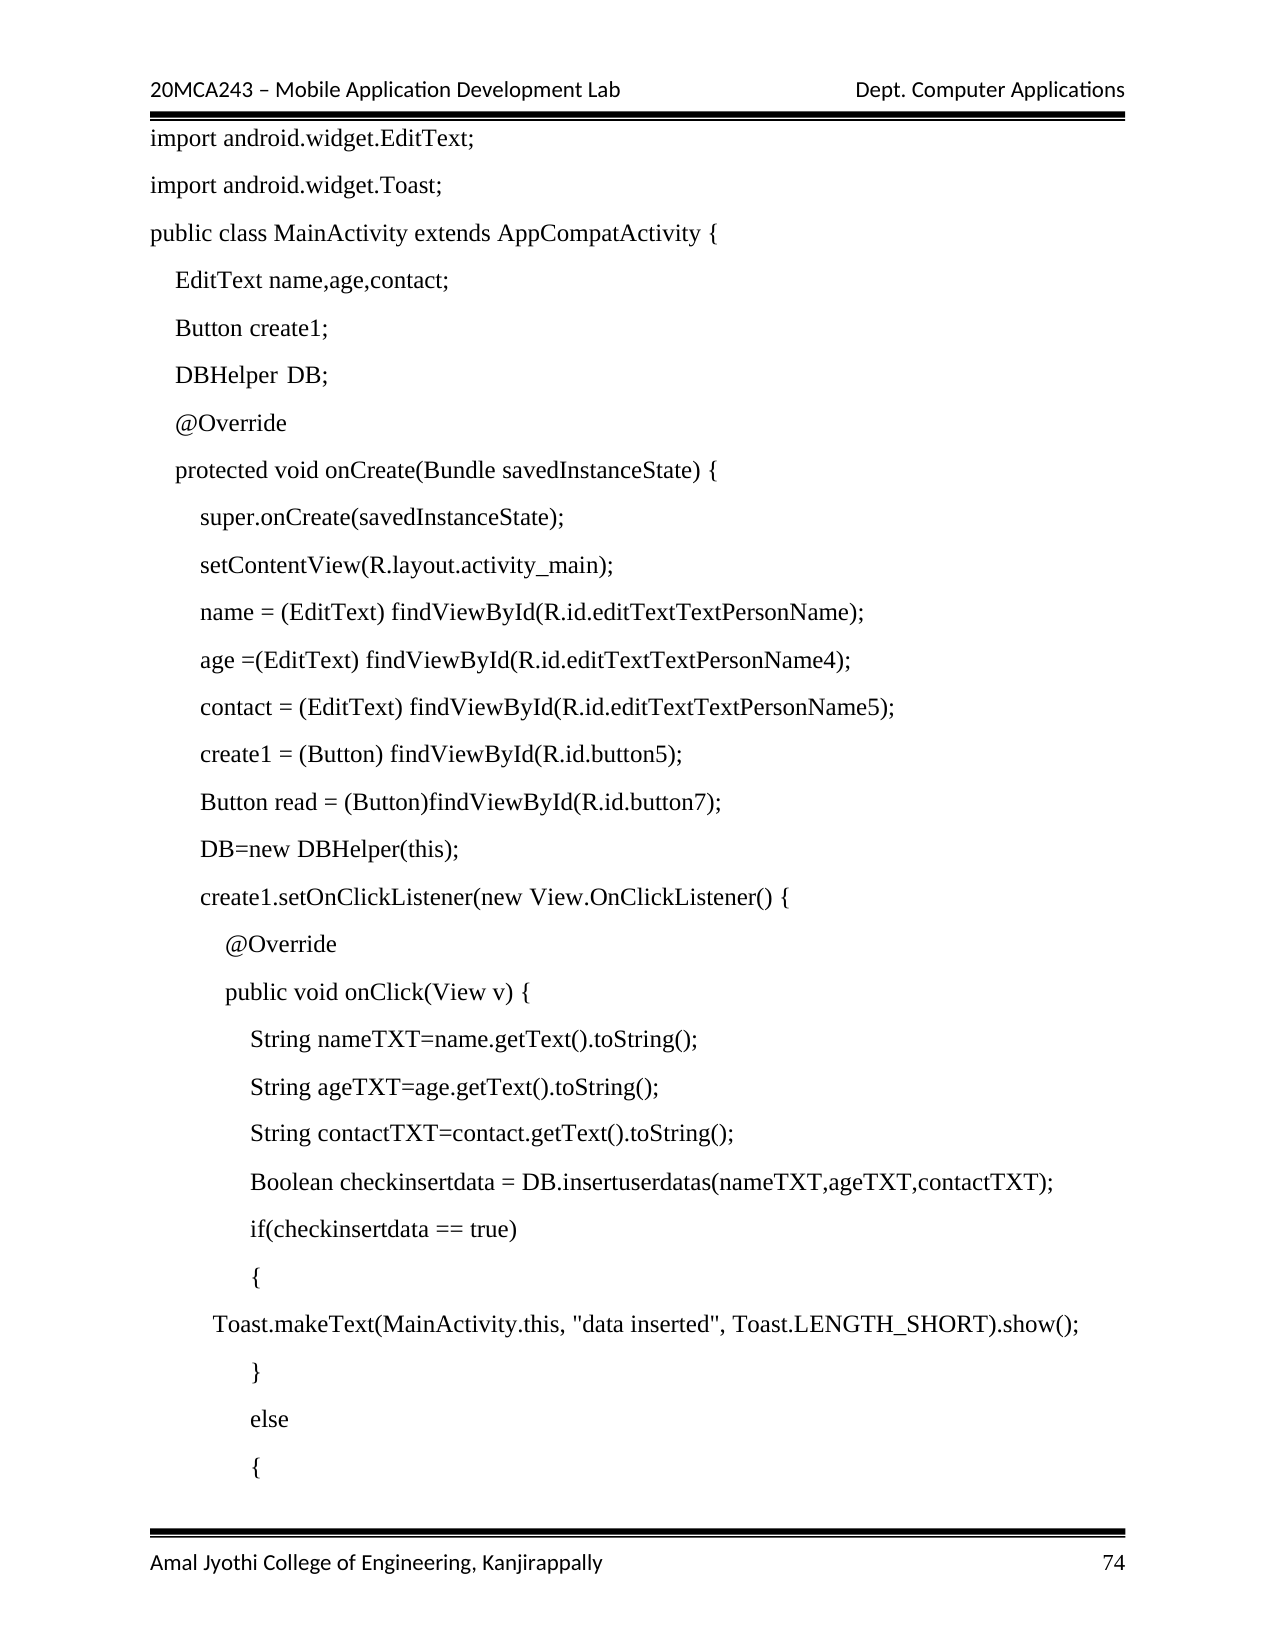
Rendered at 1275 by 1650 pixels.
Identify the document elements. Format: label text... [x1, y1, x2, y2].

text Button create1; DBHelper DB; @Override [175, 313, 328, 436]
text Button read = (Button)findViewById(R.id.button7); DB=new DBHelper(this); [200, 787, 722, 863]
text create1.setOnClickListener(new View.OnClickListener() { @Override [200, 882, 792, 958]
text Boolean checkinsertdata = DB.insertuserdatas(nameTXT,ageTXT,contactTXT); if(checkinsertdata == true) [250, 1167, 1055, 1243]
text public void onClick(View v) { [225, 977, 1167, 1005]
text protected void onCreate(Bundle savedInstanceState) { super.onCreate(savedInstanceState); setContentView(R.layout.activity_main); [175, 455, 719, 579]
text String nameTXT=name.getText().toString(); String ageTXT=age.getText().toString(); [250, 1024, 698, 1100]
text Toast.makeText(MainActivity.this, "data inserted", Toast.LENGTH_SHORT).show(); [212, 1309, 1167, 1338]
text import android.widget.EditText; import android.widget.Toast; [150, 123, 474, 199]
text } [250, 1357, 1167, 1386]
text { [250, 1262, 1167, 1290]
text else [250, 1404, 1167, 1433]
text { [250, 1452, 1167, 1481]
text name = (EditText) findViewById(R.id.editTextTextPersonName); age =(EditText) findViewById(R.id.editTextTextPersonName4); contact = (EditText) findViewById(R.id.editTextTextPersonName5); create1 = (Button) findViewById(R.id.button5); [200, 597, 895, 768]
text public class MainActivity extends AppCompatActivity { EditText name,age,contact; [150, 218, 720, 294]
text String contactTXT=contact.getText().toString(); [250, 1119, 1167, 1148]
